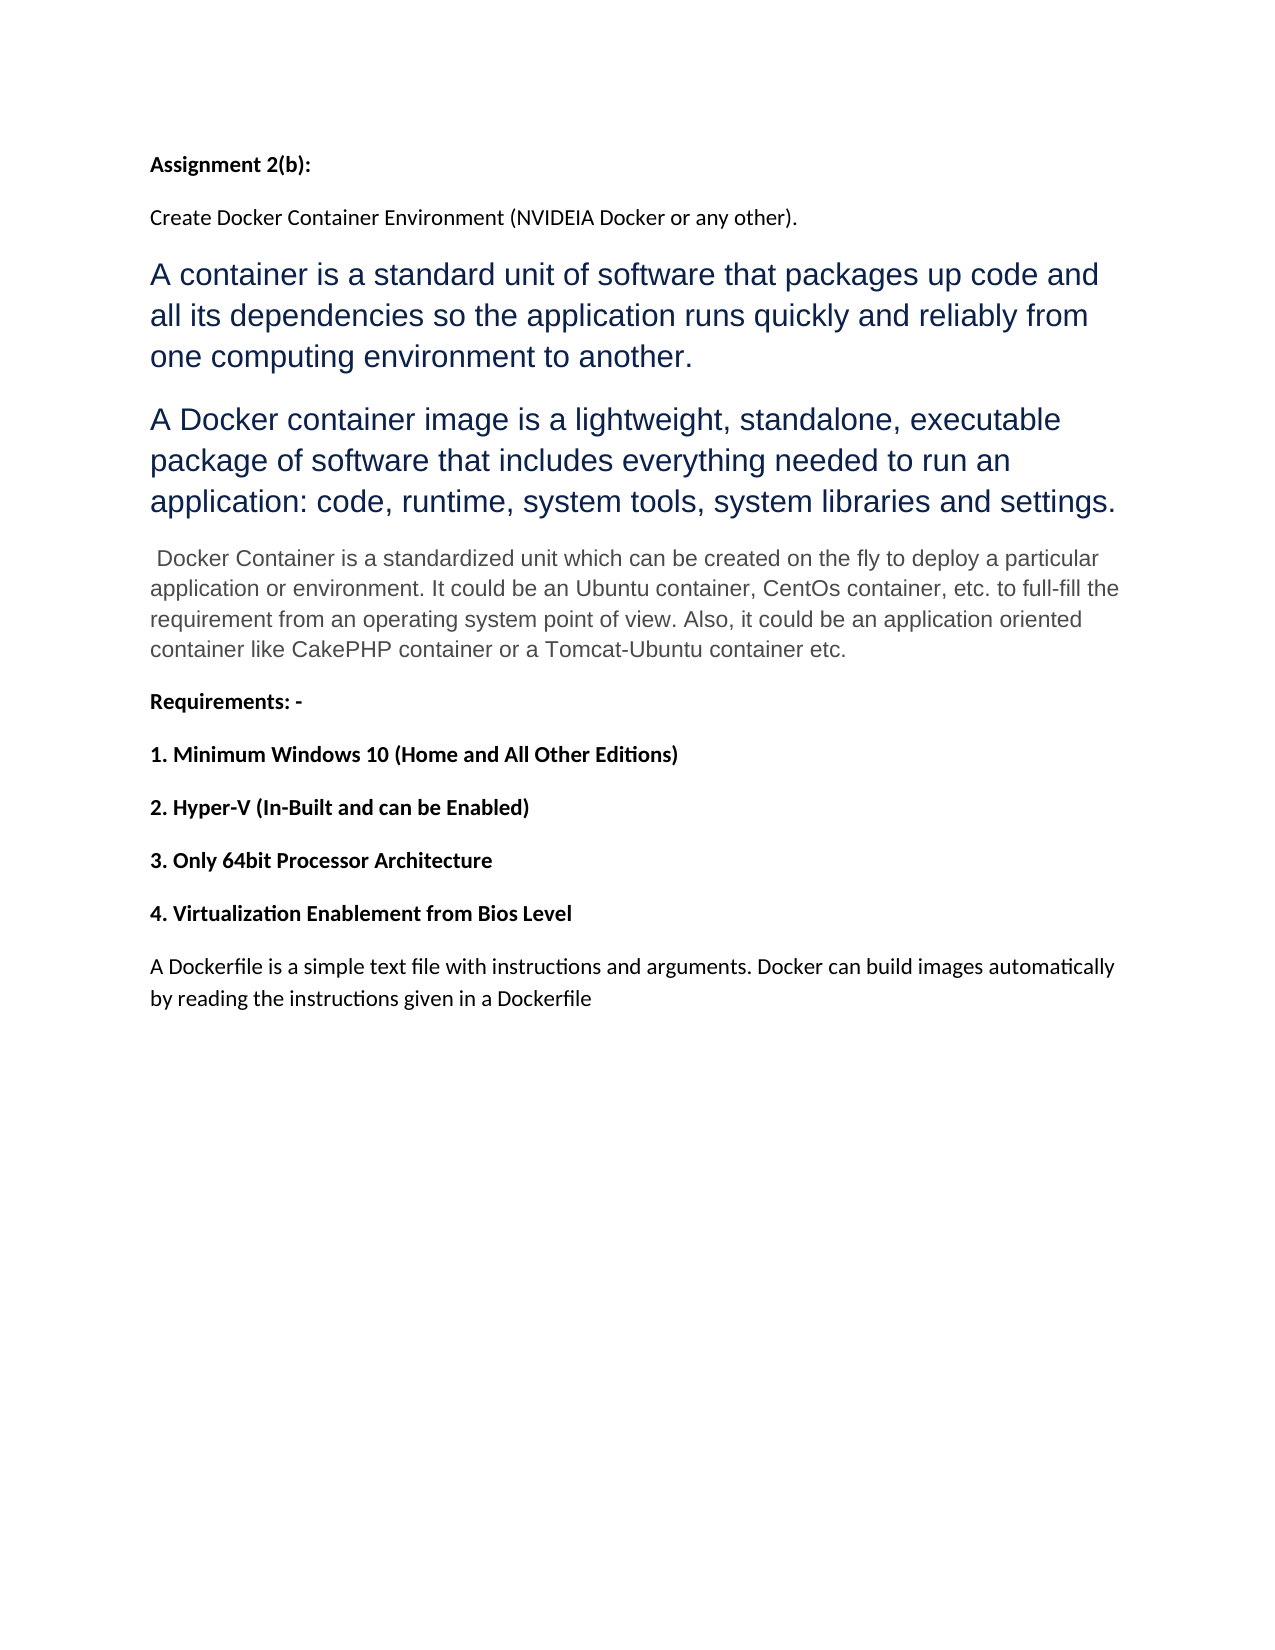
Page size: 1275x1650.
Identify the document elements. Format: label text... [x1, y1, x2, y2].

text A Docker container image is a lightweight, standalone, executable package of software that includes everything needed to run an application: code, runtime, system tools, system libraries and settings. [150, 401, 1125, 519]
text A Dockerfile is a simple text file with instructions and arguments. Docker can build images automatically by reading the instructions given in a Dockerfile [150, 952, 1125, 1012]
text 4. Virtualization Enablement from Bios Level [150, 899, 1125, 927]
text Docker Container is a standardized unit which can be created on the fly to deploy a particular application or environment. It could be an Ubuntu container, CentOs container, etc. to full-fill the requirement from an operating system point of view. Also, it could be an application oriented container like CakePHP container or a Tomcat-Ubuntu container etc. [150, 545, 1125, 662]
text 1. Minimum Windows 10 (Home and All Other Editions) [150, 740, 1125, 768]
text Create Docker Container Environment (NVIDEIA Docker or any other). [150, 203, 1125, 231]
text Requirements: - [150, 687, 1125, 715]
text 2. Hyper-V (In-Built and can be Enabled) [150, 793, 1125, 821]
text 3. Only 64bit Processor Architecture [150, 846, 1125, 874]
text A container is a standard unit of software that packages up code and all its dependencies so the application runs quickly and reliably from one computing environment to another. [150, 256, 1125, 374]
text Assignment 2(b): [150, 150, 1125, 178]
